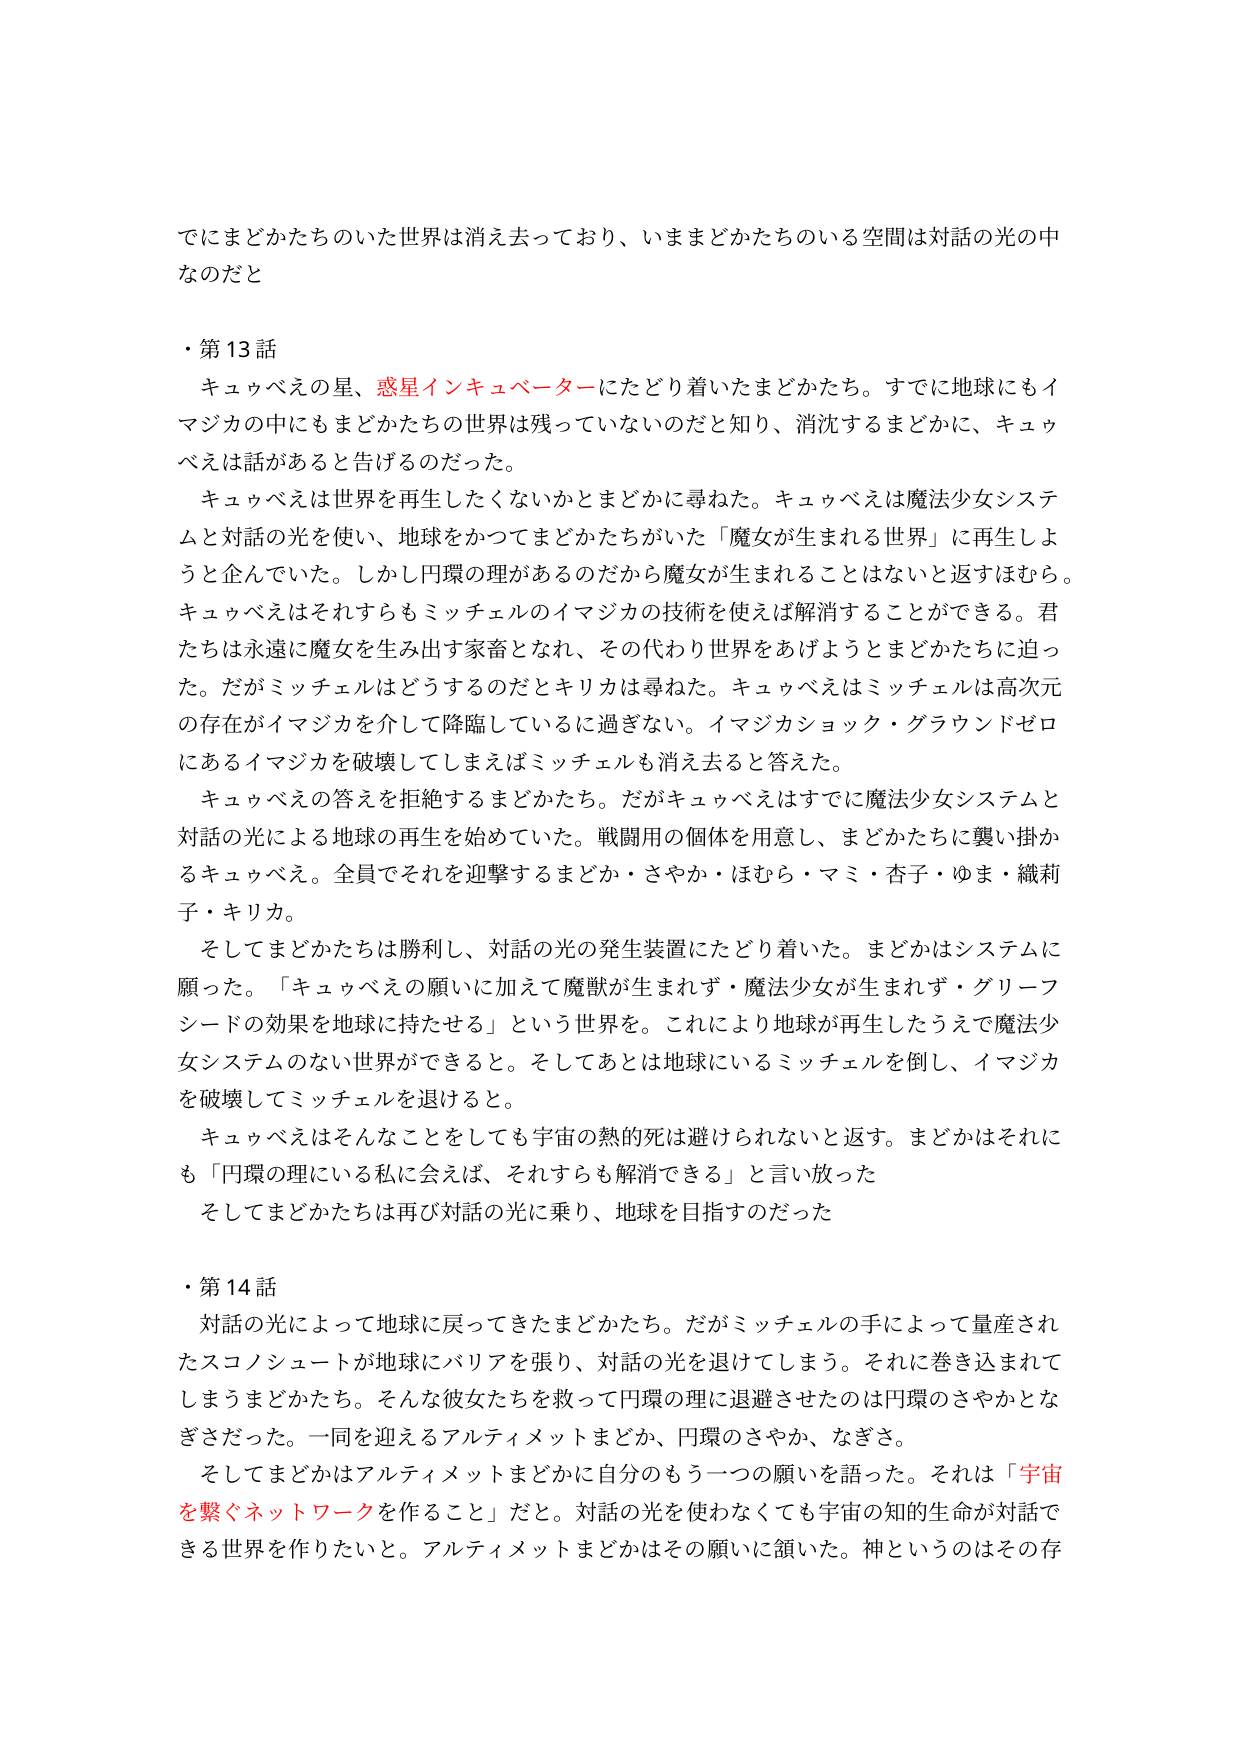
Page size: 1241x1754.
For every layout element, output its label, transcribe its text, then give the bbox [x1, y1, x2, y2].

text キュゥべえはそんなことをしても宇宙の熱的死は避けられないと返す。まどかはそれにも「円環の理にいる私に会えば、それすらも解消できる」と言い放った [177, 1117, 1063, 1192]
text そしてまどかたちは勝利し、対話の光の発生装置にたどり着いた。まどかはシステムに願った。「キュゥべえの願いに加えて魔獣が生まれず・魔法少女が生まれず・グリーフシードの効果を地球に持たせる」という世界を。これにより地球が再生したうえで魔法少女システムのない世界ができると。そしてあとは地球にいるミッチェルを倒し、イマジカを破壊してミッチェルを退けると。 [177, 929, 1063, 1117]
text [177, 1454, 1063, 1567]
text ・第13話 [177, 329, 1063, 367]
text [177, 217, 1063, 292]
text 対話の光によって地球に戻ってきたまどかたち。だがミッチェルの手によって量産されたスコノシュートが地球にバリアを張り、対話の光を退けてしまう。それに巻き込まれてしまうまどかたち。そんな彼女たちを救って円環の理に退避させたのは円環のさやかとなぎさだった。一同を迎えるアルティメットまどか、円環のさやか、なぎさ。 [177, 1304, 1063, 1454]
text キュゥべえの答えを拒絶するまどかたち。だがキュゥべえはすでに魔法少女システムと対話の光による地球の再生を始めていた。戦闘用の個体を用意し、まどかたちに襲い掛かるキュゥべえ。全員でそれを迎撃するまどか・さやか・ほむら・マミ・杏子・ゆま・織莉子・キリカ。 [177, 779, 1063, 929]
text ・第14話 [177, 1267, 1063, 1304]
text そしてまどかたちは再び対話の光に乗り、地球を目指すのだった [177, 1192, 1063, 1229]
text キュゥべえは世界を再生したくないかとまどかに尋ねた。キュゥべえは魔法少女システムと対話の光を使い、地球をかつてまどかたちがいた「魔女が生まれる世界」に再生しようと企んでいた。しかし円環の理があるのだから魔女が生まれることはないと返すほむら。キュゥべえはそれすらもミッチェルのイマジカの技術を使えば解消することができる。君たちは永遠に魔女を生み出す家畜となれ、その代わり世界をあげようとまどかたちに迫った。だがミッチェルはどうするのだとキリカは尋ねた。キュゥべえはミッチェルは高次元の存在がイマジカを介して降臨しているに過ぎない。イマジカショック・グラウンドゼロにあるイマジカを破壊してしまえばミッチェルも消え去ると答えた。 [177, 479, 1063, 779]
text キュゥべえの星、惑星インキュベーターにたどり着いたまどかたち。すでに地球にもイマジカの中にもまどかたちの世界は残っていないのだと知り、消沈するまどかに、キュゥべえは話があると告げるのだった。 [177, 367, 1063, 479]
